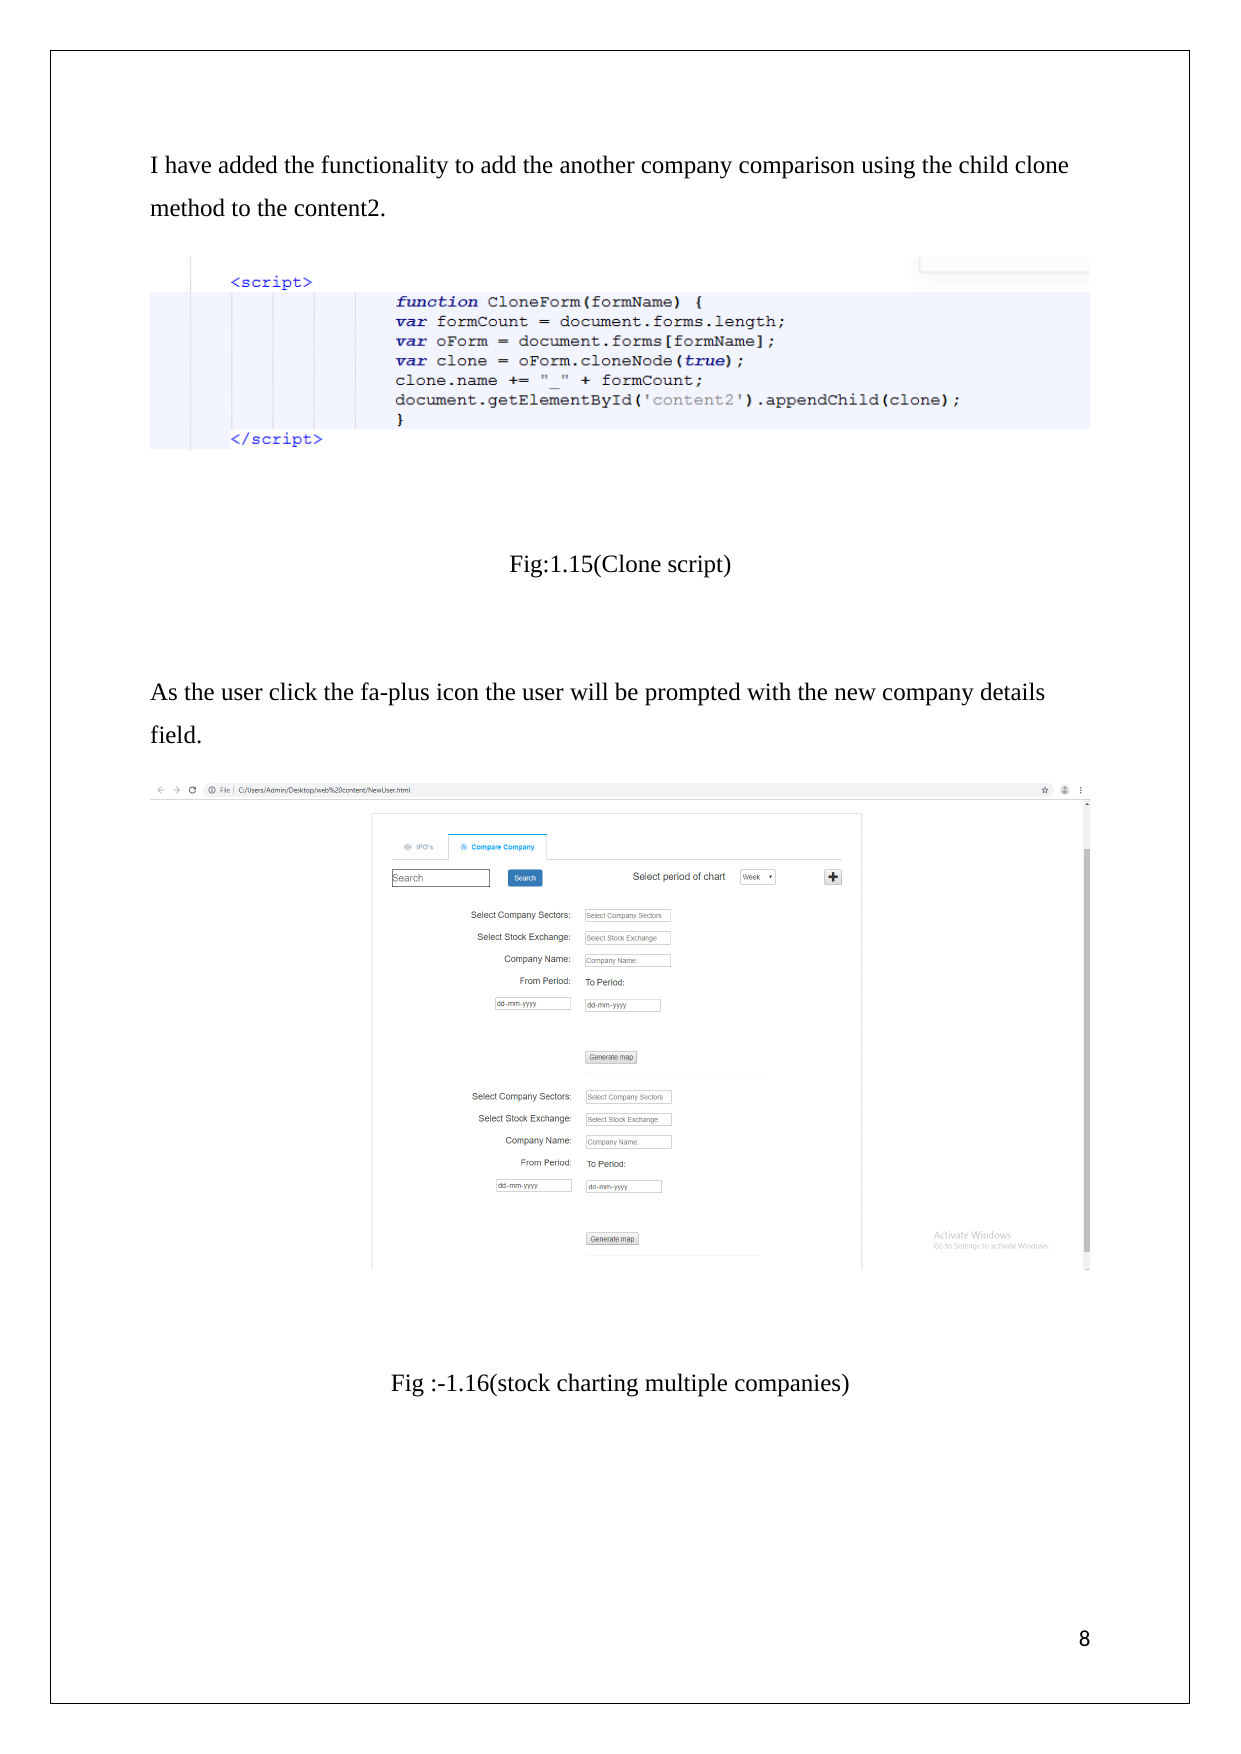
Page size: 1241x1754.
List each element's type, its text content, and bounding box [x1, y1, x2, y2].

text Fig :-1.16(stock charting multiple companies) [150, 1368, 1090, 1397]
text Fig:1.15(Clone script) [150, 549, 1090, 577]
picture [150, 783, 1091, 1270]
picture [150, 257, 1091, 450]
text As the user click the fa-plus icon the user will be prompted with the new company details field. [150, 677, 1090, 748]
text I have added the functionality to add the another company comparison using the child clone method to the content2. [150, 150, 1090, 222]
